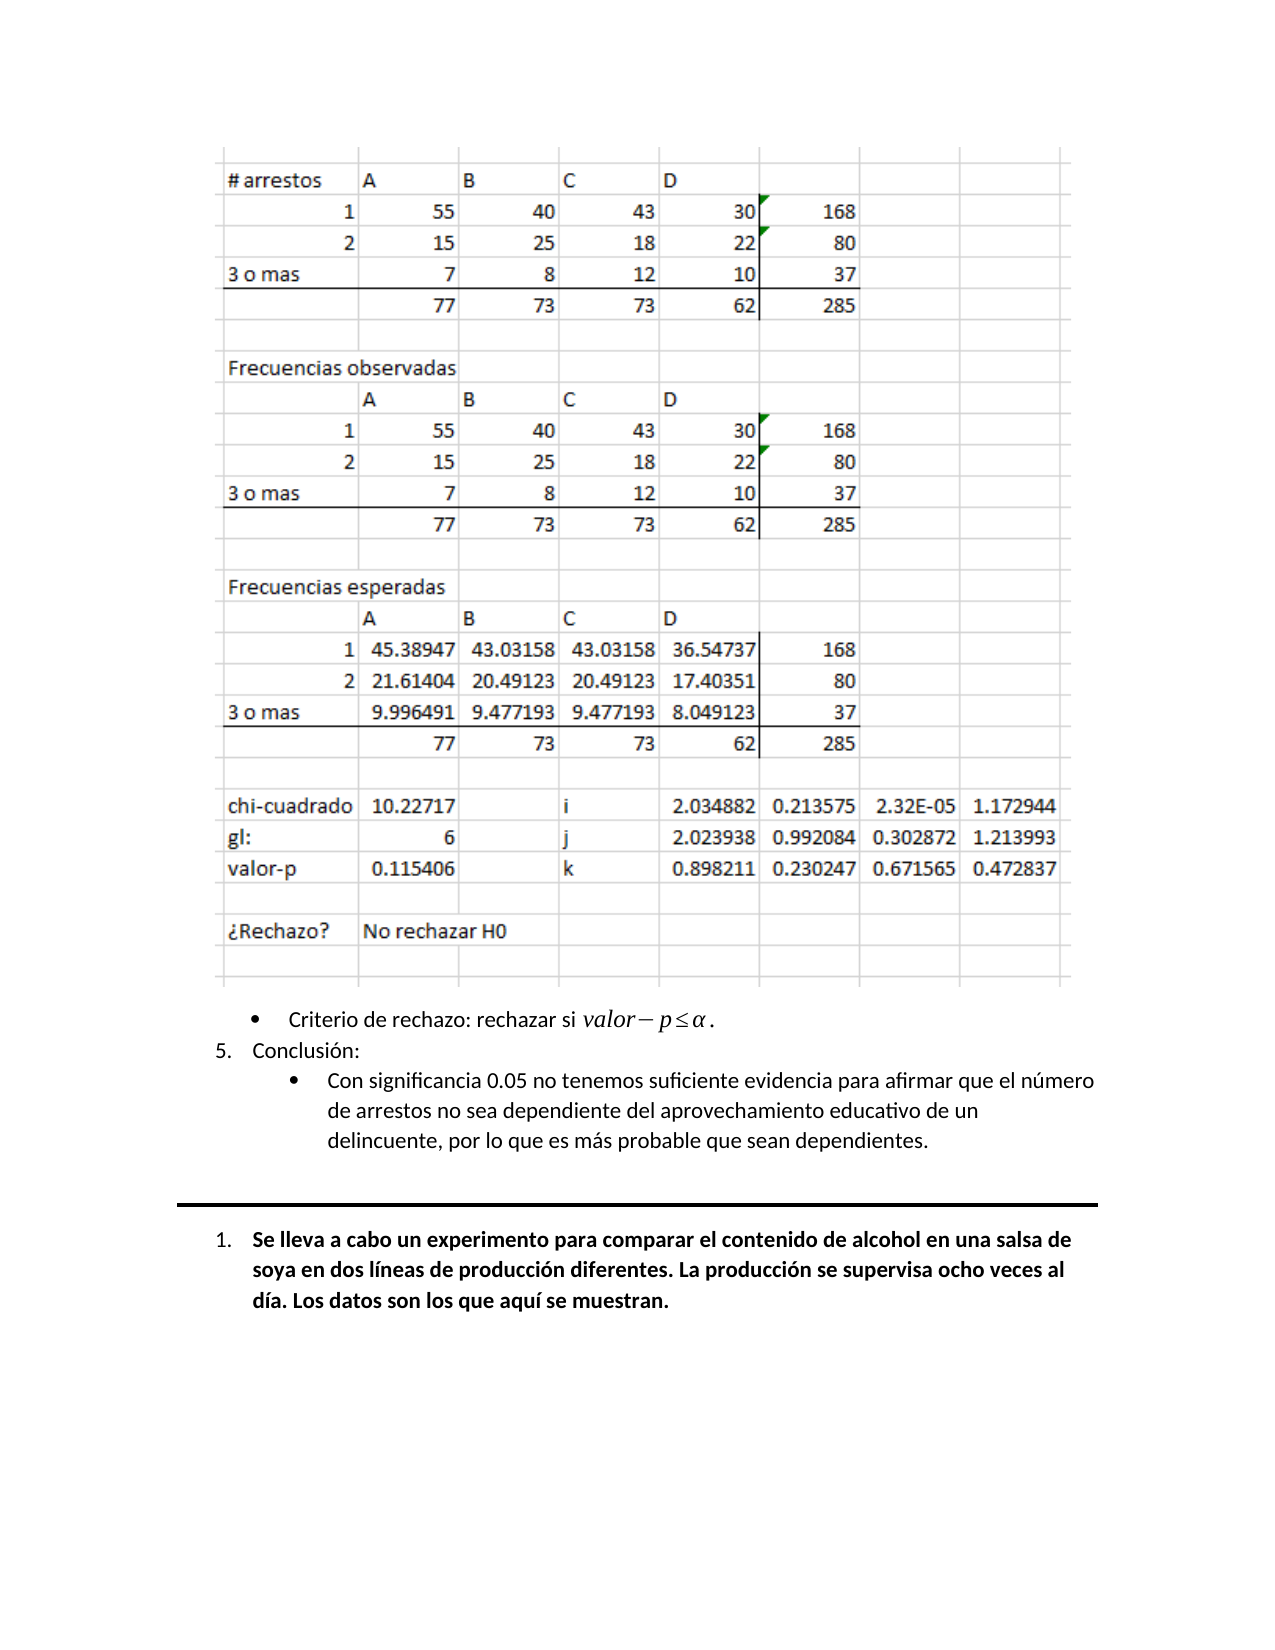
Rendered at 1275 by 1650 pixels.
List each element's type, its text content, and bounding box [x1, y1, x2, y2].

list Conclusión: [215, 1036, 1098, 1064]
list Criterio de rechazo: rechazar si [251, 1006, 1098, 1034]
list Con significancia 0.05 no tenemos suficiente evidencia para afirmar que el número de arrestos no sea dependiente del aprovechamiento educativo de un delincuente, por lo que es más probable que sean dependientes. [290, 1066, 1098, 1154]
picture [214, 147, 1072, 987]
list Se lleva a cabo un experimento para comparar el contenido de alcohol en una salsa de soya en dos líneas de producción diferentes. La producción se supervisa ocho veces al día. Los datos son los que aquí se muestran. [215, 1225, 1098, 1314]
